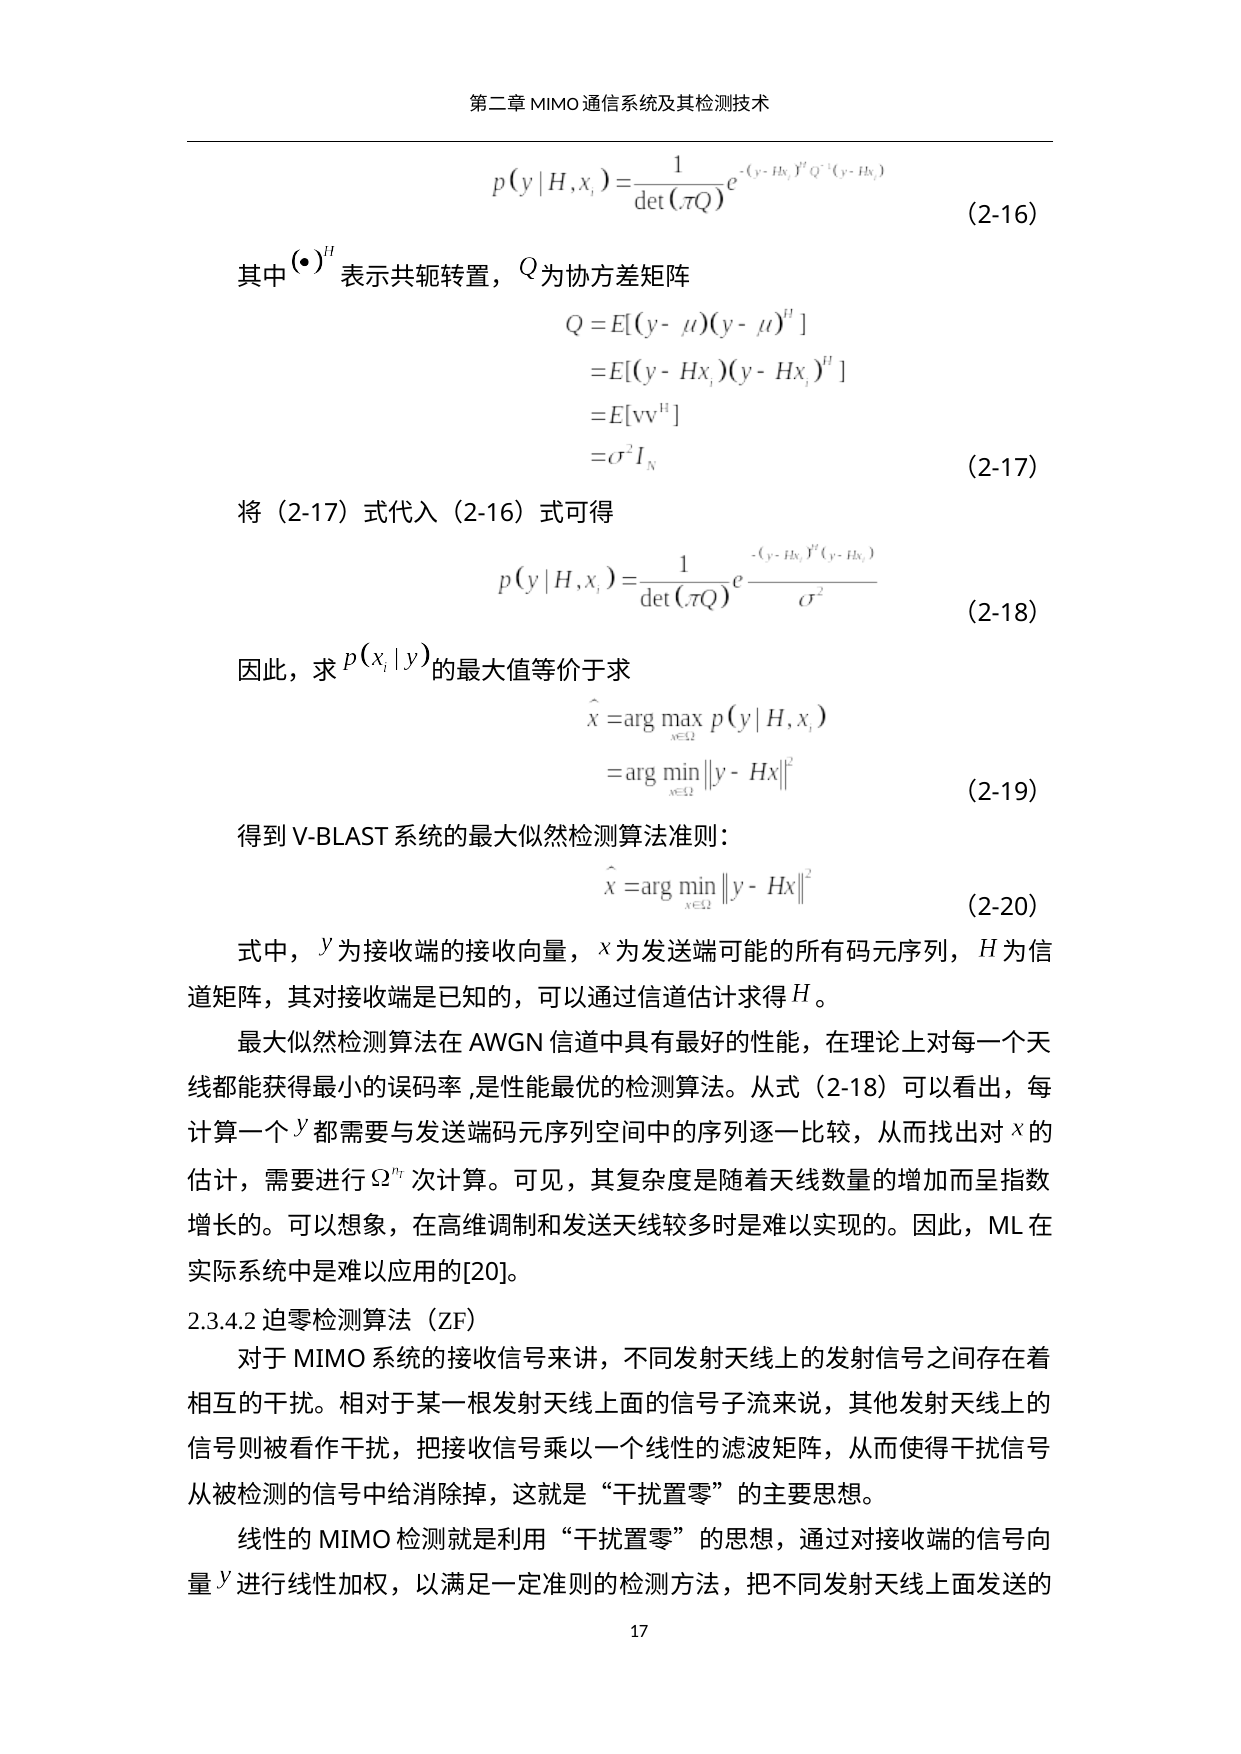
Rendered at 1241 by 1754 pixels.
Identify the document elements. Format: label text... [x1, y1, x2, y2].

text 将（2-17）式代入（2-16）式可得 [187, 493, 1053, 529]
text （2-19） [187, 696, 1053, 808]
subtitle 2.3.4.2 迫零检测算法（ZF） [187, 1296, 1053, 1338]
text 其中表示共轭转置，为协方差矩阵 [187, 240, 1053, 292]
text 式中，为接收端的接收向量，为发送端可能的所有码元序列，为信道矩阵，其对接收端是已知的，可以通过信道估计求得。 [187, 932, 1053, 1013]
text （2-17） [187, 301, 1053, 484]
text （2-16） [187, 150, 1053, 231]
text （2-18） [187, 538, 1053, 628]
text 得到V-BLAST系统的最大似然检测算法准则： [187, 817, 1053, 853]
text 对于MIMO系统的接收信号来讲，不同发射天线上的发射信号之间存在着相互的干扰。相对于某一根发射天线上面的信号子流来说，其他发射天线上的信号则被看作干扰，把接收信号乘以一个线性的滤波矩阵，从而使得干扰信号从被检测的信号中给消除掉，这就是“干扰置零”的主要思想。 [187, 1338, 1053, 1510]
text 因此，求的最大值等价于求 [187, 637, 1053, 687]
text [187, 1519, 1053, 1601]
text 最大似然检测算法在AWGN信道中具有最好的性能，在理论上对每一个天线都能获得最小的误码率 ,是性能最优的检测算法。从式（2-18）可以看出，每计算一个都需要与发送端码元序列空间中的序列逐一比较，从而找出对的估计，需要进行次计算。可见，其复杂度是随着天线数量的增加而呈指数增长的。可以想象，在高维调制和发送天线较多时是难以实现的。因此，ML在实际系统中是难以应用的[20]。 [187, 1022, 1053, 1287]
text （2-20） [187, 862, 1053, 923]
